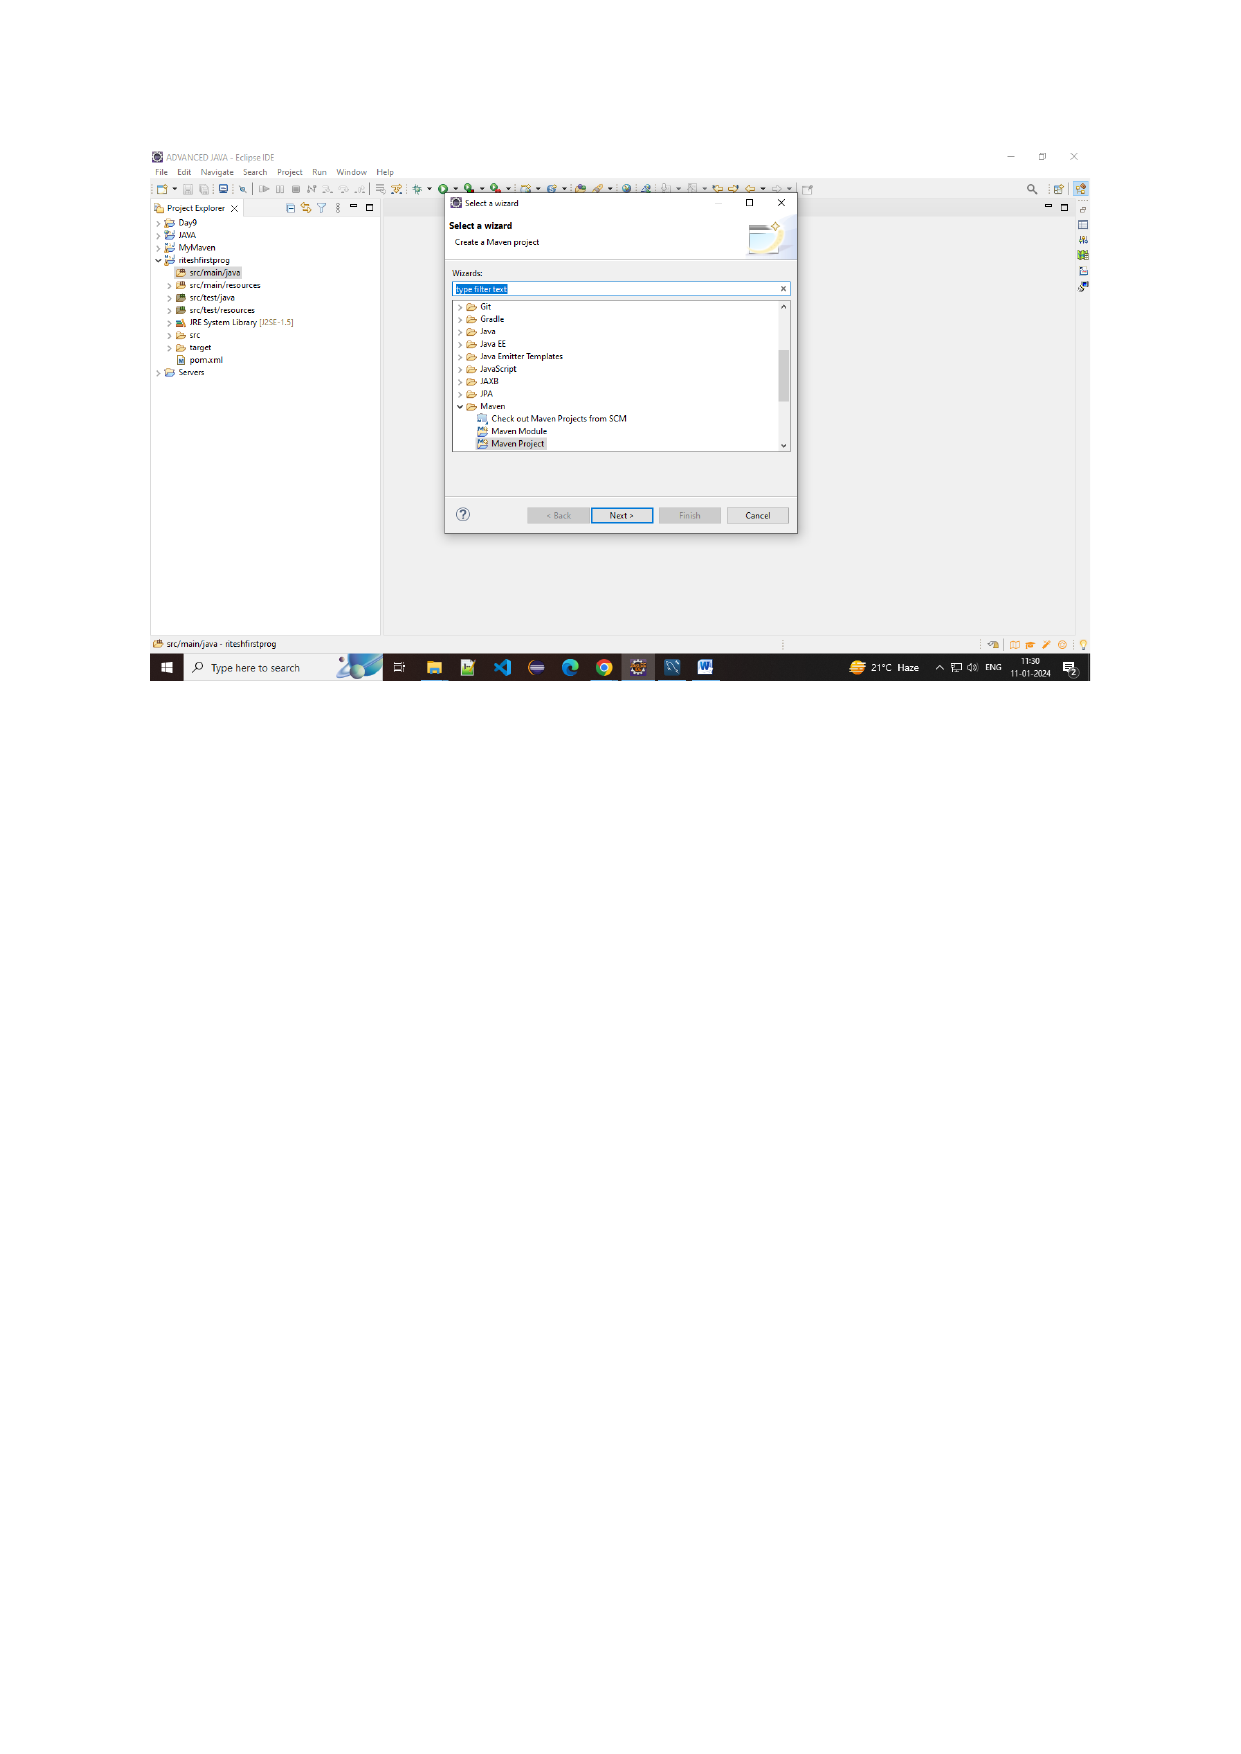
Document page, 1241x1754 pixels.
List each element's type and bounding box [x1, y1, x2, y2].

picture [150, 150, 1091, 681]
